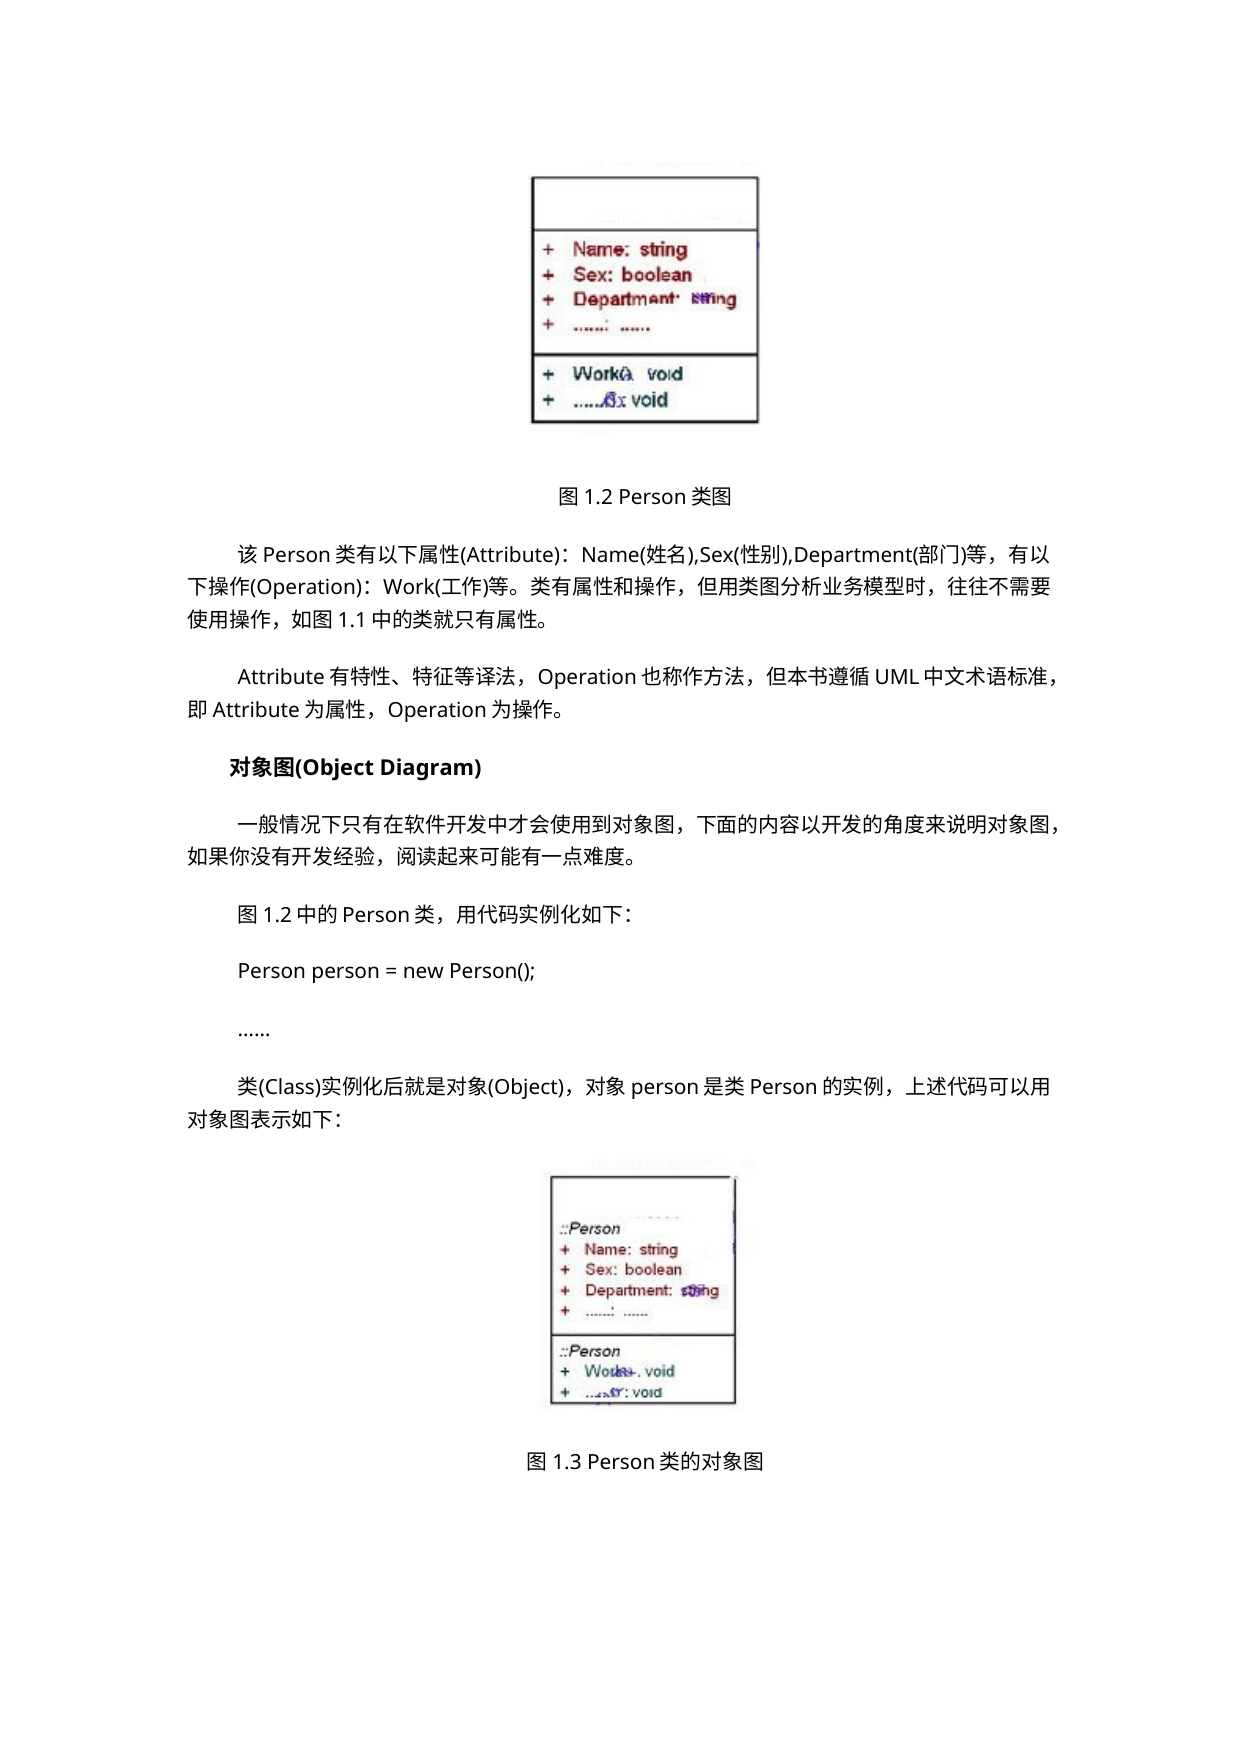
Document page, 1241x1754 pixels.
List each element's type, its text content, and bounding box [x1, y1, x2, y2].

text Person person = new Person(); [187, 954, 1053, 987]
text 图 1.3 Person类的对象图 [187, 1444, 1053, 1477]
text 图1.2中的Person类，用代码实例化如下： [187, 897, 1053, 929]
text 对象图(Object Diagram) [187, 749, 1053, 782]
text 该Person类有以下属性(Attribute)：Name(姓名),Sex(性别),Department(部门)等，有以下操作(Operation)：Work(工作)等。类有属性和操作，但用类图分析业务模型时，往往不需要使用操作，如图1.1中的类就只有属性。 [187, 537, 1053, 634]
text Attribute有特性、特征等译法，Operation也称作方法，但本书遵循UML中文术语标准，即Attribute为属性，Operation为操作。 [187, 659, 1053, 724]
picture [527, 162, 763, 436]
picture [527, 1159, 763, 1418]
text …… [187, 1012, 1053, 1044]
text 一般情况下只有在软件开发中才会使用到对象图，下面的内容以开发的角度来说明对象图，如果你没有开发经验，阅读起来可能有一点难度。 [187, 807, 1053, 872]
text 类(Class)实例化后就是对象(Object)，对象person是类Person的实例，上述代码可以用对象图表示如下： [187, 1069, 1053, 1134]
text 图 1.2 Person类图 [187, 479, 1053, 512]
